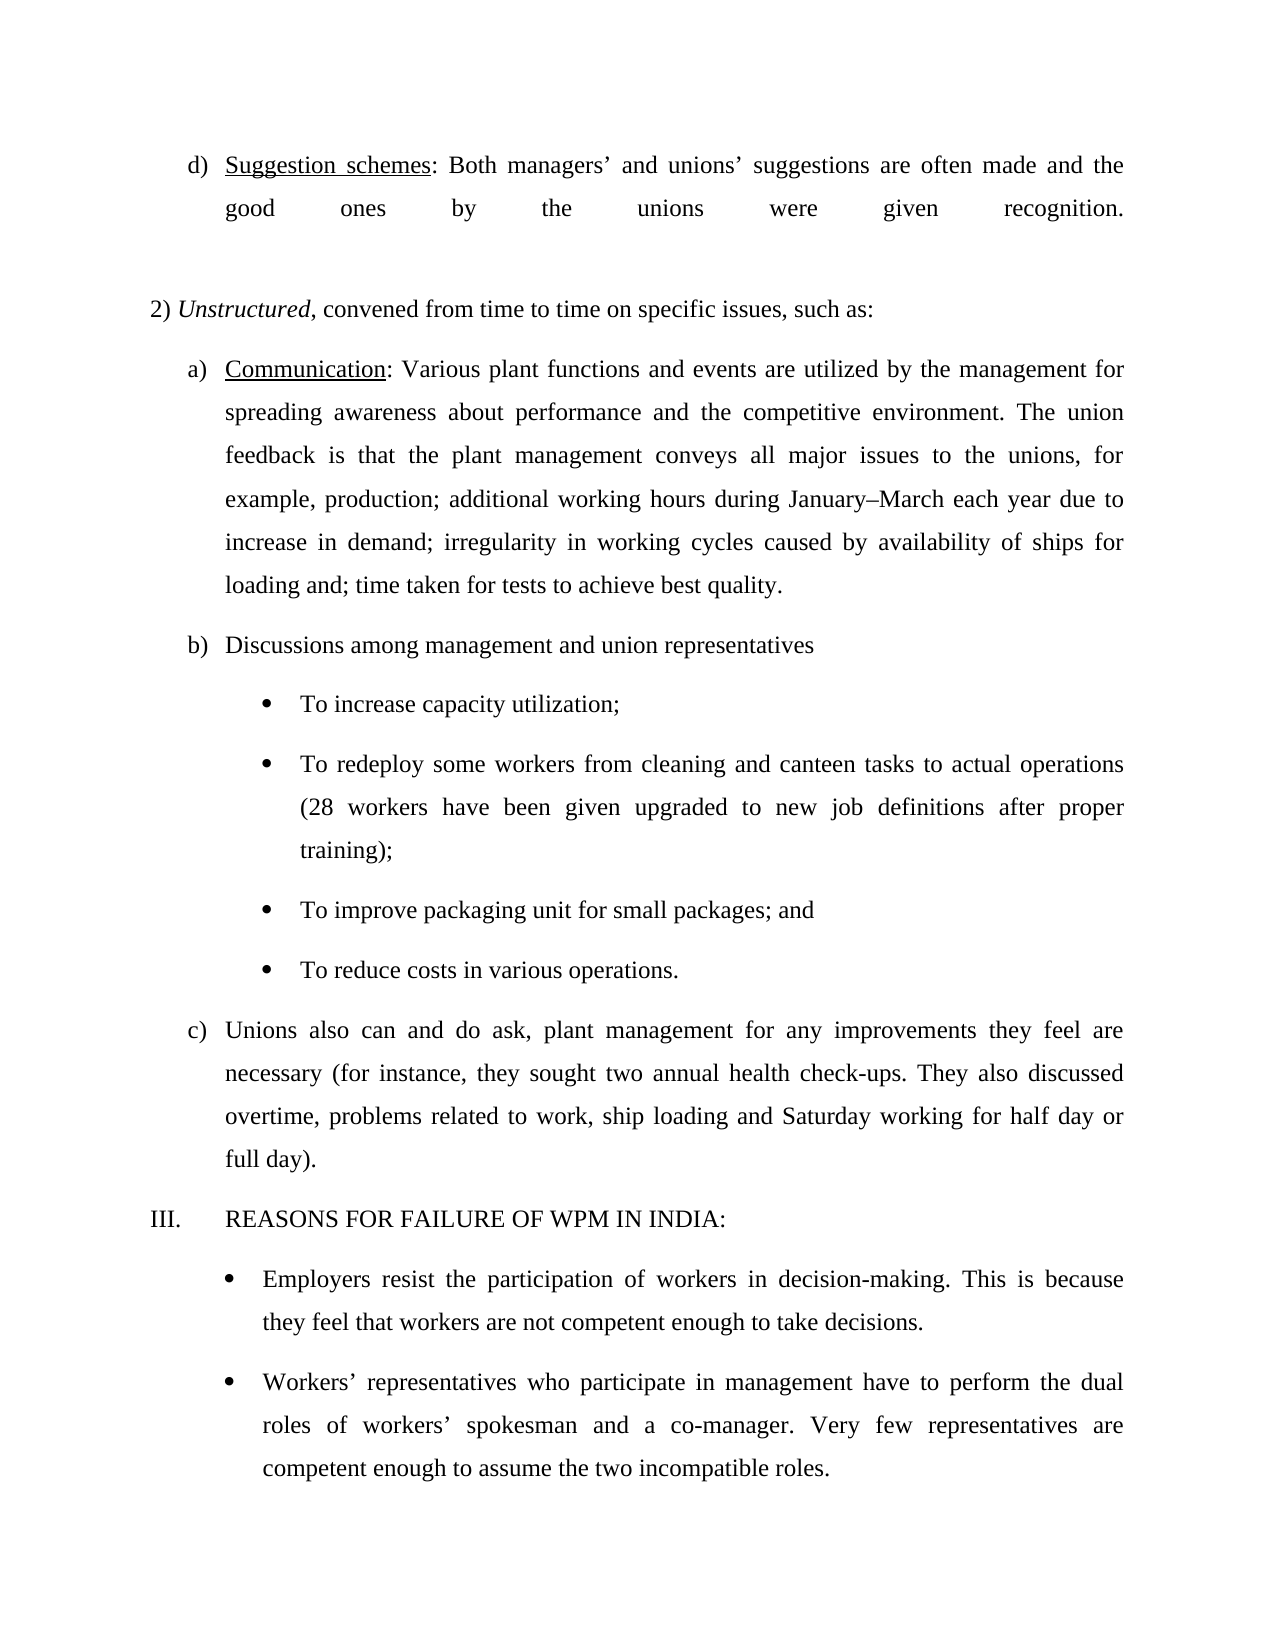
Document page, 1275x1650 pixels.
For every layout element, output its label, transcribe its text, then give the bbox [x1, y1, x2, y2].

list Discussions among management and union representatives [187, 630, 1125, 658]
list To redeploy some workers from cleaning and canteen tasks to actual operations (28 workers have been given upgraded to new job definitions after proper training); [262, 749, 1125, 864]
list Employers resist the participation of workers in decision-making. This is because they feel that workers are not competent enough to take decisions. [225, 1264, 1125, 1336]
list Communication: Various plant functions and events are utilized by the management for spreading awareness about performance and the competitive environment. The union feedback is that the plant management conveys all major issues to the unions, for example, production; additional working hours during January–March each year due to increase in demand; irregularity in working cycles caused by availability of ships for loading and; time taken for tests to achieve best quality. [187, 354, 1125, 599]
list To increase capacity utilization; [262, 689, 1125, 718]
list REASONS FOR FAILURE OF WPM IN INDIA: [150, 1204, 1125, 1233]
text 2) Unstructured, convened from time to time on specific issues, such as: [150, 294, 1125, 323]
list Unions also can and do ask, plant management for any improvements they feel are necessary (for instance, they sought two annual health check-ups. They also discussed overtime, problems related to work, ship loading and Saturday working for half day or full day). [187, 1015, 1125, 1173]
list To improve packaging unit for small packages; and [262, 895, 1125, 924]
list Suggestion schemes: Both managers’ and unions’ suggestions are often made and the good ones by the unions were given recognition. [187, 150, 1125, 264]
list Workers’ representatives who participate in management have to perform the dual roles of workers’ spokesman and a co-manager. Very few representatives are competent enough to assume the two incompatible roles. [225, 1367, 1125, 1482]
list To reduce costs in various operations. [262, 955, 1125, 984]
